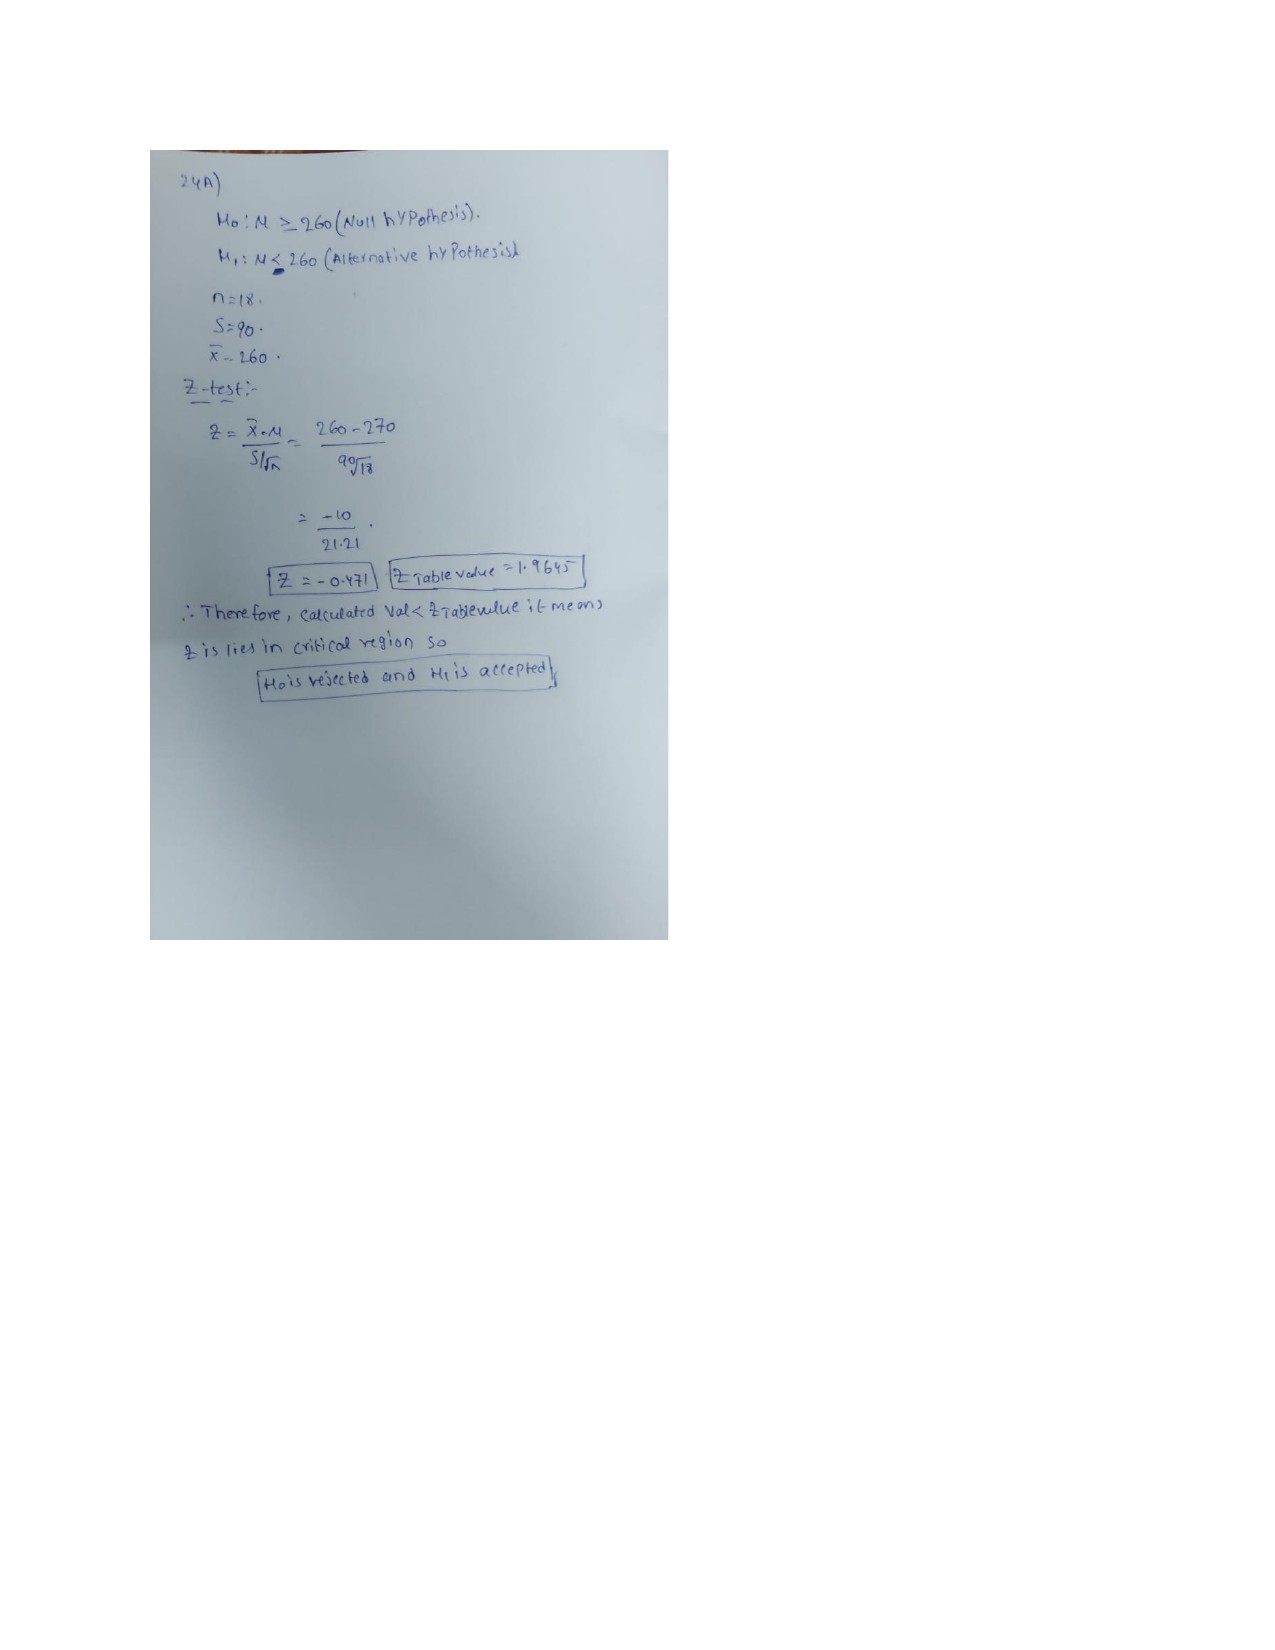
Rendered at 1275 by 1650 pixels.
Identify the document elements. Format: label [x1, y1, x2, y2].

picture [150, 150, 669, 940]
